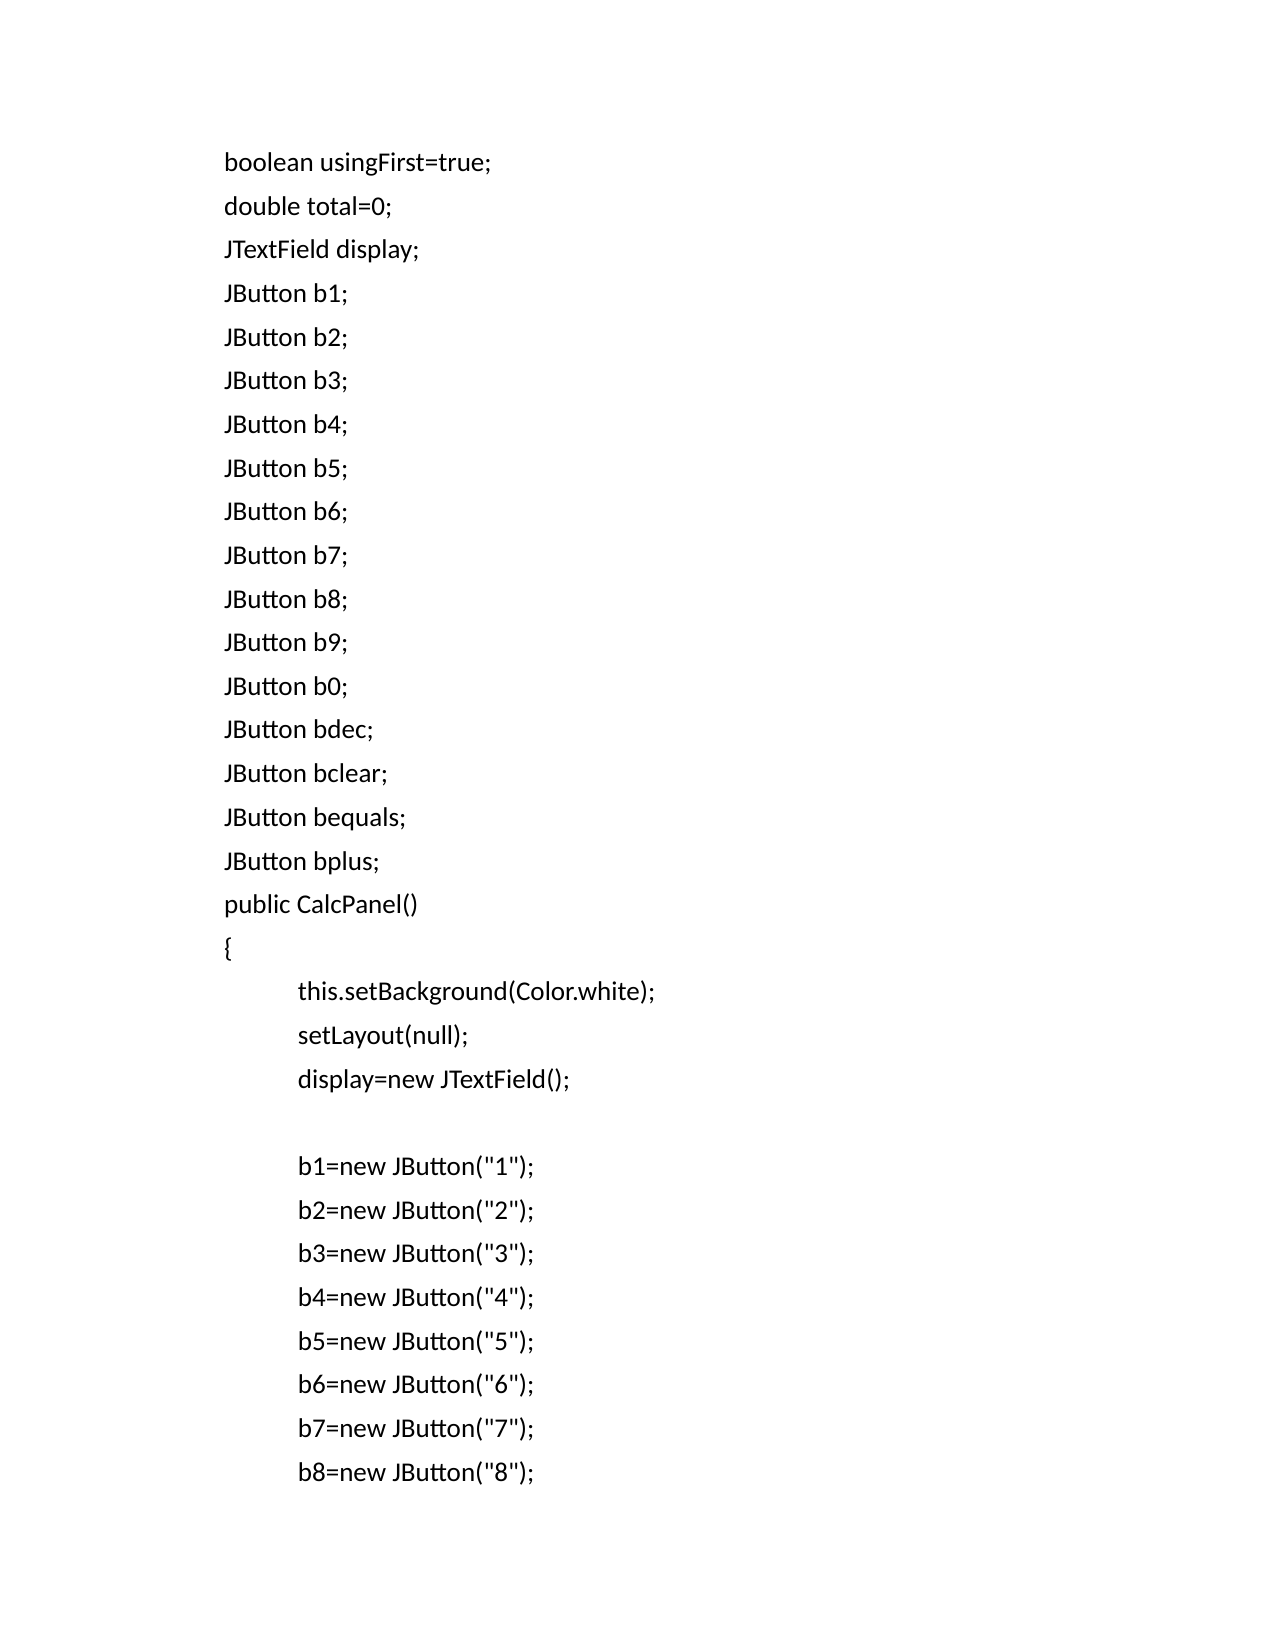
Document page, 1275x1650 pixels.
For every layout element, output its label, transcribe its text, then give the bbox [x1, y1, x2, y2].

text JButton b2; [150, 324, 1125, 352]
text JButton bdec; [150, 717, 1125, 744]
text boolean usingFirst=true; [150, 150, 1125, 177]
text JButton b4; [150, 412, 1125, 439]
text { [150, 936, 1125, 963]
text b8=new JButton("8"); [150, 1459, 1125, 1486]
text b5=new JButton("5"); [150, 1328, 1125, 1355]
text double total=0; [150, 194, 1125, 221]
text b1=new JButton("1"); [150, 1154, 1125, 1181]
text JButton b7; [150, 543, 1125, 570]
text JButton b1; [150, 281, 1125, 308]
text JButton b3; [150, 368, 1125, 395]
text JButton b0; [150, 674, 1125, 701]
text JButton b5; [150, 456, 1125, 482]
text JButton bclear; [150, 761, 1125, 788]
text JTextField display; [150, 237, 1125, 264]
text JButton b9; [150, 630, 1125, 657]
text setLayout(null); [150, 1023, 1125, 1050]
text b7=new JButton("7"); [150, 1416, 1125, 1443]
text JButton b6; [150, 499, 1125, 526]
text JButton bplus; [150, 848, 1125, 875]
text public CalcPanel() [150, 892, 1125, 919]
text b3=new JButton("3"); [150, 1241, 1125, 1268]
text this.setBackground(Color.white); [150, 979, 1125, 1006]
text display=new JTextField(); [150, 1067, 1125, 1093]
text b4=new JButton("4"); [150, 1285, 1125, 1312]
text b2=new JButton("2"); [150, 1197, 1125, 1224]
text b6=new JButton("6"); [150, 1372, 1125, 1399]
text JButton b8; [150, 586, 1125, 613]
text JButton bequals; [150, 805, 1125, 832]
